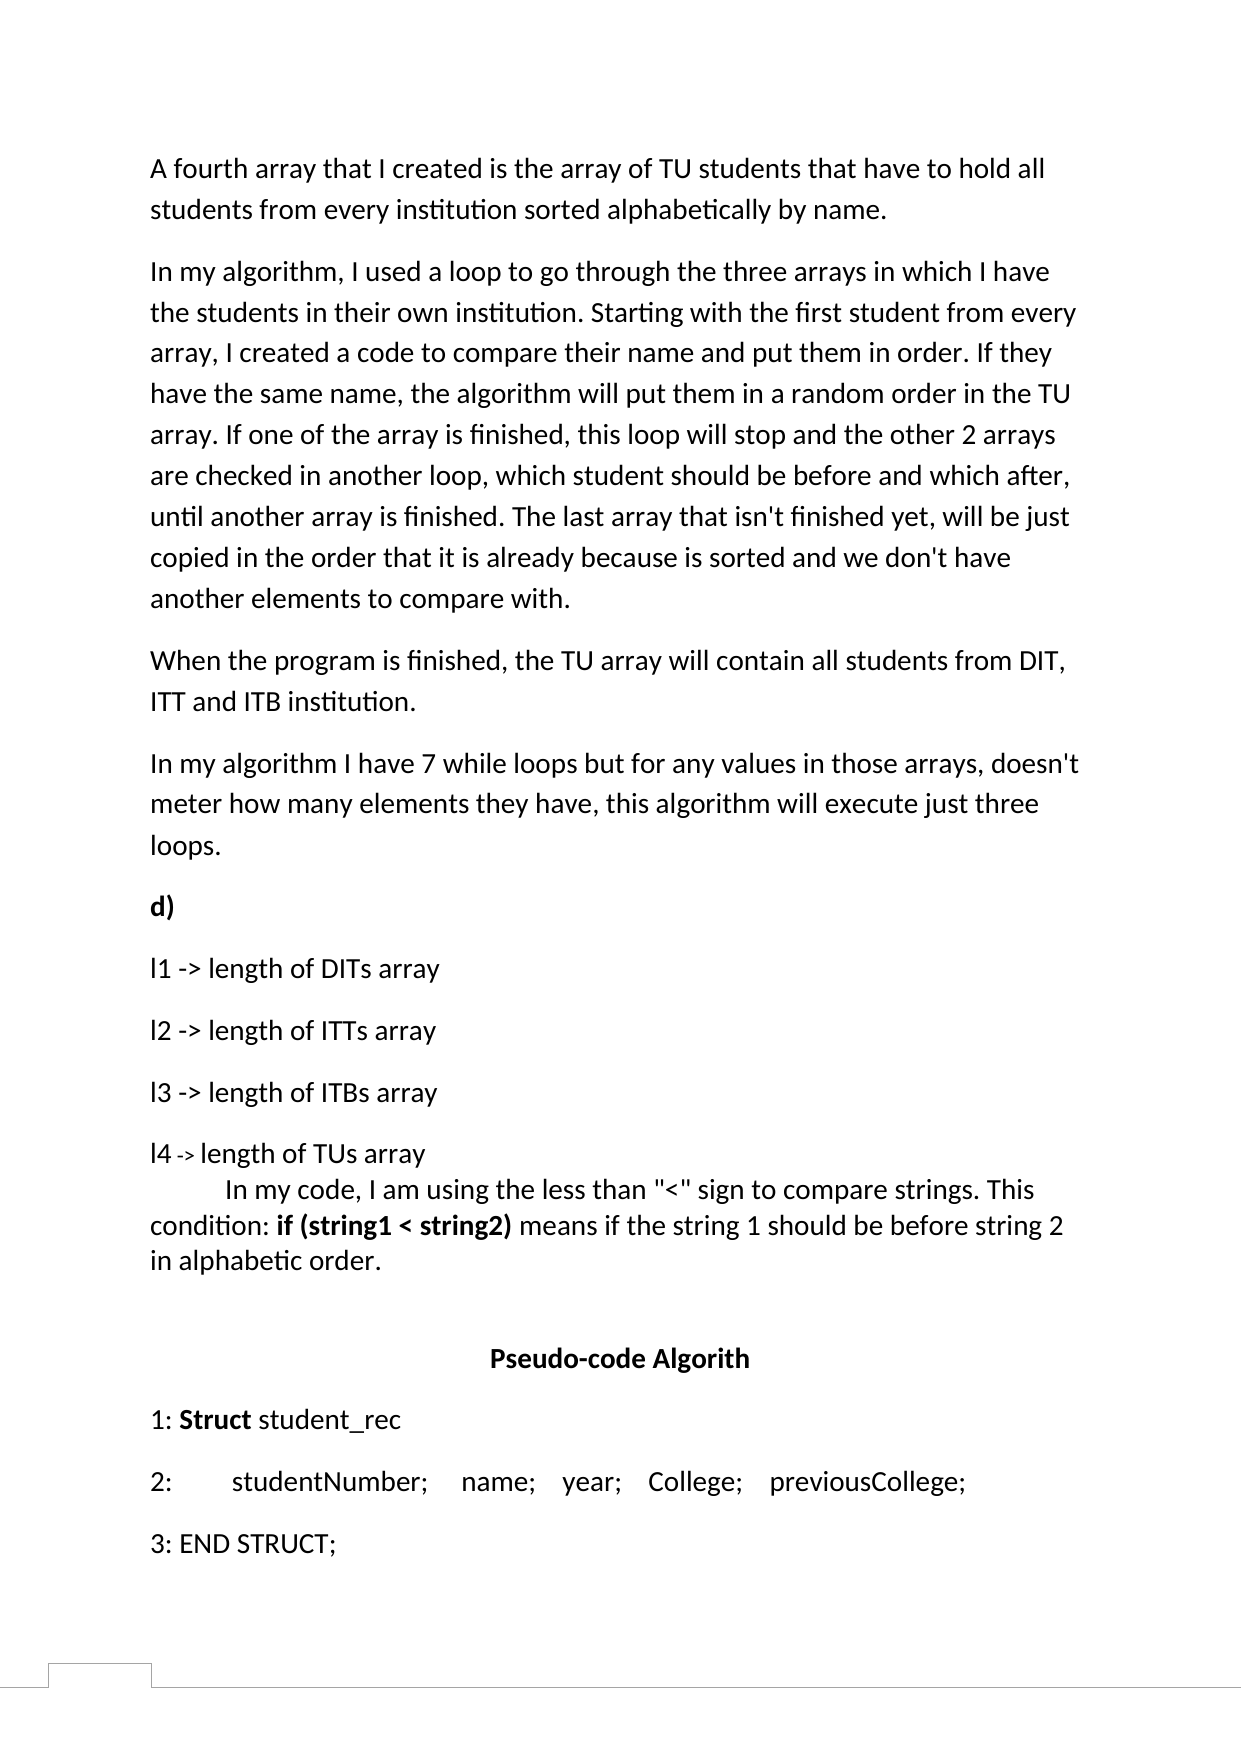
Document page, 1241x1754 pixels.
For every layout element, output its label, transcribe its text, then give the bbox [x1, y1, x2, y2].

text 3: END STRUCT; [150, 1525, 1090, 1561]
text When the program is finished, the TU array will contain all students from DIT, ITT and ITB institution. [150, 642, 1090, 718]
text 1: Struct student_rec [150, 1401, 1090, 1437]
text 2: studentNumber; name; year; College; previousCollege; [150, 1463, 1090, 1499]
text l4 -> length of TUs array [150, 1135, 1090, 1171]
text A fourth array that I created is the array of TU students that have to hold all students from every institution sorted alphabetically by name. [150, 150, 1090, 227]
text l3 -> length of ITBs array [150, 1074, 1090, 1109]
text Pseudo-code Algorith [150, 1340, 1090, 1375]
text In my code, I am using the less than "<" sign to compare strings. This condition: if (string1 < string2) means if the string 1 should be before string 2 in alphabetic order. [150, 1171, 1090, 1278]
text l2 -> length of ITTs array [150, 1012, 1090, 1047]
text In my algorithm, I used a loop to go through the three arrays in which I have the students in their own institution. Starting with the first student from every array, I created a code to compare their name and put them in order. If they have the same name, the algorithm will put them in a random order in the TU array. If one of the array is finished, this loop will stop and the other 2 arrays are checked in another loop, which student should be before and which after, until another array is finished. The last array that isn't finished yet, will be just copied in the order that it is already because is sorted and we don't have another elements to compare with. [150, 253, 1090, 616]
text l1 -> length of DITs array [150, 950, 1090, 986]
text In my algorithm I have 7 while loops but for any values in those arrays, doesn't meter how many elements they have, this algorithm will execute just three loops. [150, 745, 1090, 862]
text d) [150, 888, 1090, 924]
